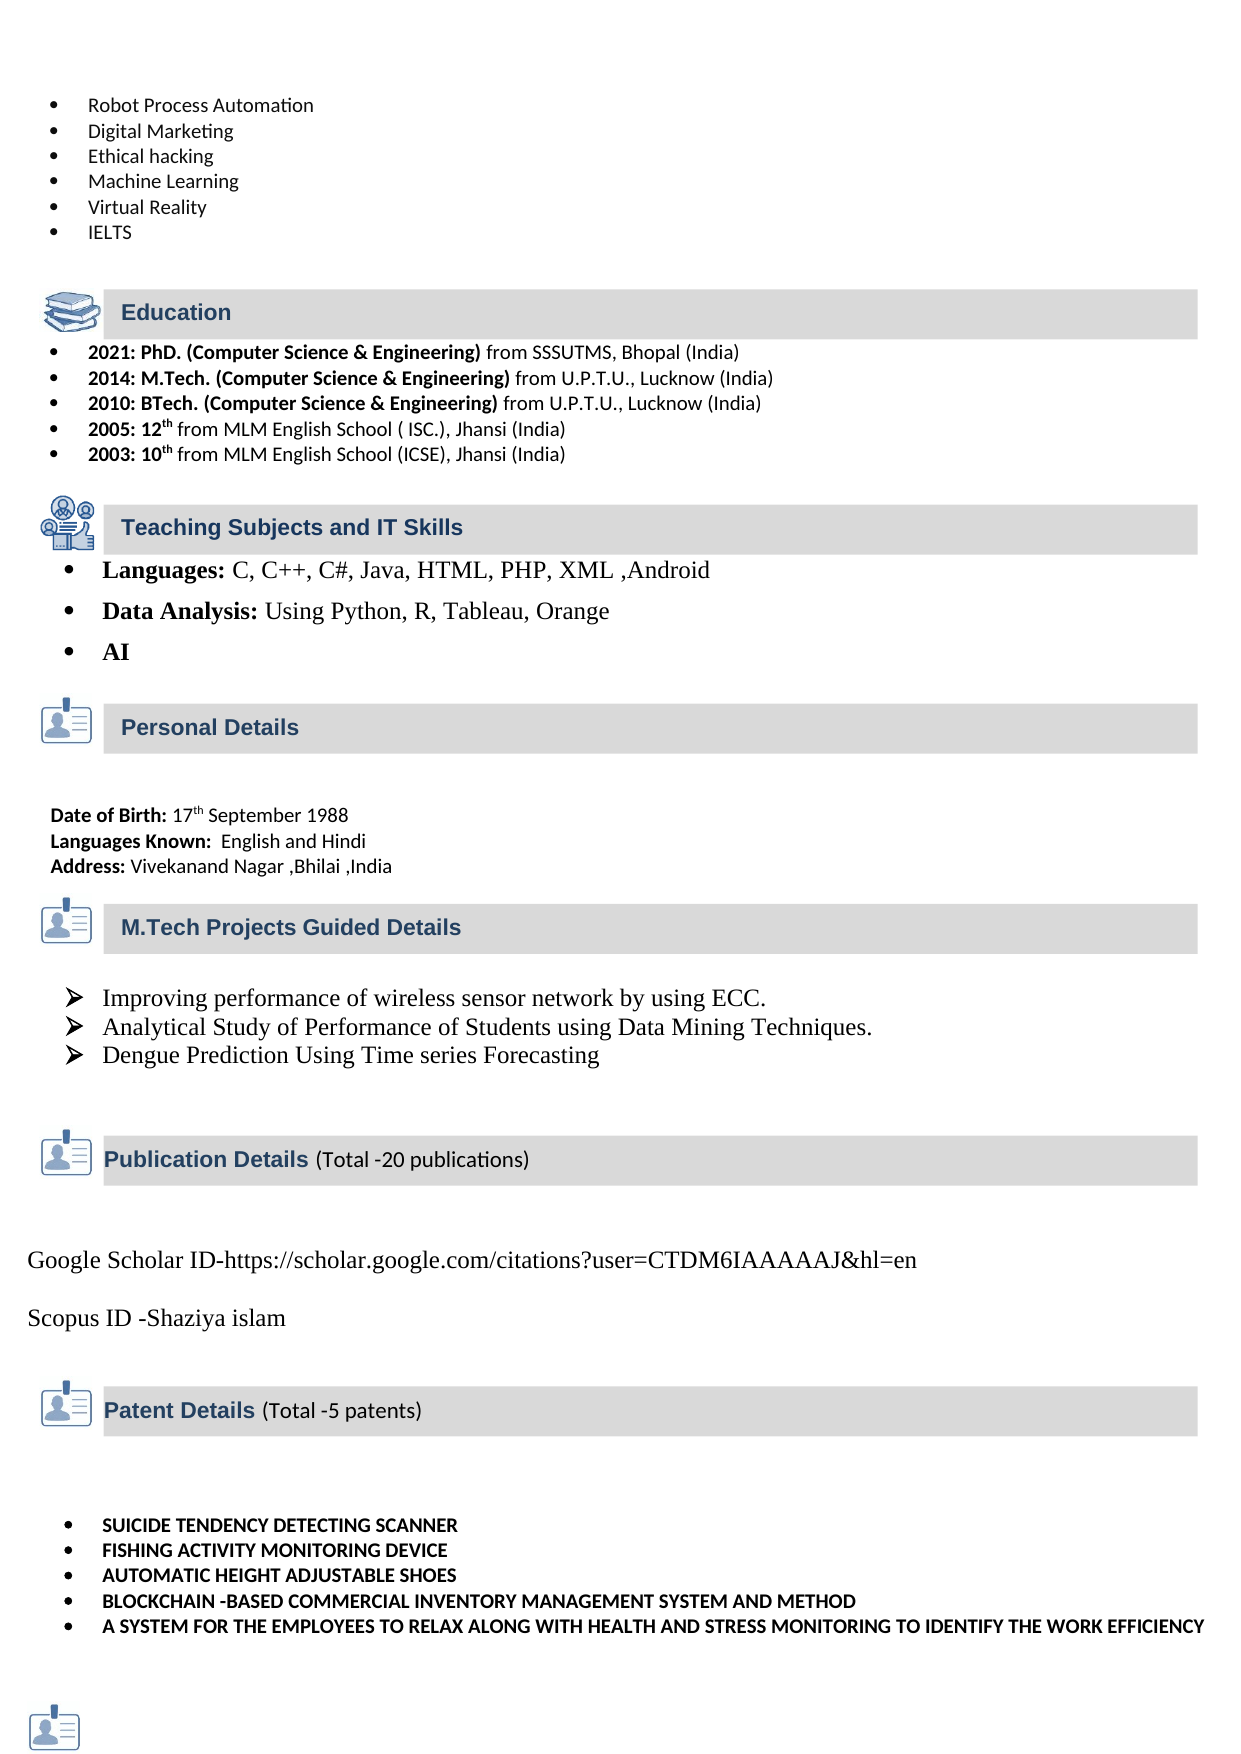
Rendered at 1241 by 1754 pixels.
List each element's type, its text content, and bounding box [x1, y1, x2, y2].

list Ethical hacking [50, 143, 1209, 169]
picture [39, 1376, 93, 1430]
picture [39, 693, 93, 747]
list Digital Marketing [50, 118, 1209, 143]
list BLOCKCHAIN -BASED COMMERCIAL INVENTORY MANAGEMENT SYSTEM AND METHOD [64, 1588, 1209, 1613]
list Improving performance of wireless sensor network by using ECC. [64, 983, 1209, 1012]
list Dengue Prediction Using Time series Forecasting [64, 1040, 1209, 1069]
picture [39, 1125, 93, 1179]
picture [39, 288, 105, 332]
list 2021: PhD. (Computer Science & Engineering) from SSSUTMS, Bhopal (India) [50, 285, 1209, 365]
list 2014: M.Tech. (Computer Science & Engineering) from U.P.T.U., Lucknow (India) [50, 365, 1209, 390]
list AUTOMATIC HEIGHT ADJUSTABLE SHOES [64, 1563, 1209, 1588]
list A SYSTEM FOR THE EMPLOYEES TO RELAX ALONG WITH HEALTH AND STRESS MONITORING TO IDENTIFY THE WORK EFFICIENCY [64, 1613, 1209, 1639]
list Analytical Study of Performance of Students using Data Mining Techniques. [64, 1012, 1209, 1040]
list 2010: BTech. (Computer Science & Engineering) from U.P.T.U., Lucknow (India) [50, 390, 1209, 416]
list 2003: 10th from MLM English School (ICSE), Jhansi (India) [50, 441, 1209, 467]
text Address: Vivekanand Nagar ,Bhilai ,India [50, 853, 1209, 879]
list Robot Process Automation [50, 92, 1209, 118]
picture [39, 494, 95, 551]
list 2005: 12th from MLM English School (ISC.), Jhansi (India) [50, 416, 1209, 441]
picture [39, 893, 93, 947]
list Machine Learning [50, 169, 1209, 194]
list Languages: C, C++, C#, Java, HTML, PHP, XML ,Android [64, 490, 1209, 583]
text Languages Known: English and Hindi [50, 828, 1209, 853]
list AI [64, 637, 1209, 666]
list FISHING ACTIVITY MONITORING DEVICE [64, 1537, 1209, 1563]
text Date of Birth: 17th September 1988 [50, 802, 1209, 828]
text Google Scholar ID-https://scholar.google.com/citations?user=CTDM6IAAAAAJ&hl=en [27, 1245, 1209, 1274]
list IELTS [50, 219, 1209, 245]
text Scopus ID -Shaziya islam [27, 1303, 1209, 1332]
picture [27, 1701, 80, 1754]
list Data Analysis: Using Python, R, Tableau, Orange [64, 596, 1209, 625]
list SUICIDE TENDENCY DETECTING SCANNER [64, 1512, 1209, 1537]
list Virtual Reality [50, 194, 1209, 219]
